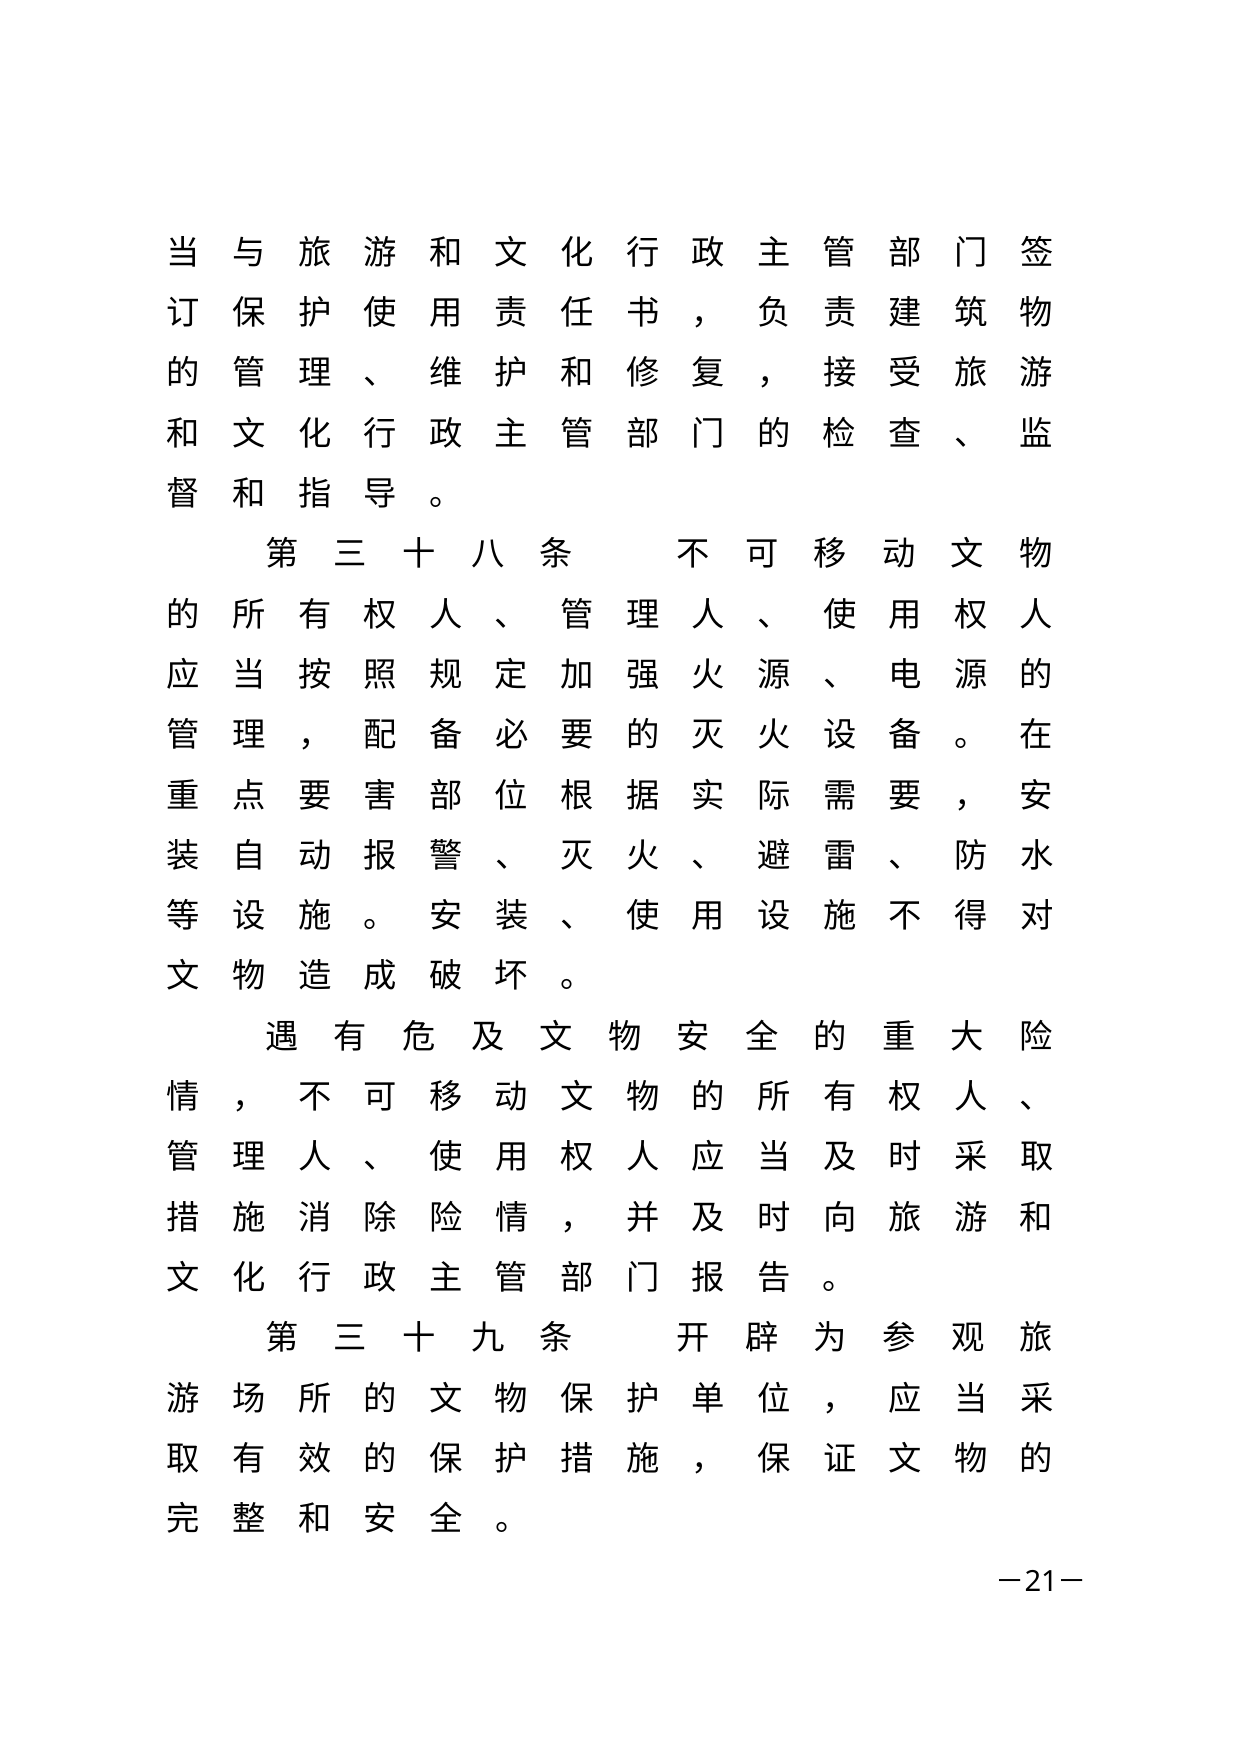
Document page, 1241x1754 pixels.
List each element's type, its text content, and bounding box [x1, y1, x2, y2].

text 第三十九条 开辟为参观旅游场所的文物保护单位，应当采取有效的保护措施，保证文物的完整和安全。 [167, 1305, 1085, 1546]
text 第三十八条 不可移动文物的所有权人、管理人、使用权人应当按照规定加强火源、电源的管理，配备必要的灭火设备。在重点要害部位根据实际需要，安装自动报警、灭火、避雷、防水等设施。安装、使用设施不得对文物造成破坏。 [167, 521, 1085, 1003]
text 遇有危及文物安全的重大险情，不可移动文物的所有权人、管理人、使用权人应当及时采取措施消除险情，并及时向旅游和文化行政主管部门报告。 [167, 1003, 1085, 1305]
text 第三十七条 公民、非文物单位使用国有文物保护单位以及代表性纪念建筑的，使用权人应当与旅游和文化行政主管部门签订保护使用责任书，负责建筑物的管理、维护和修复，接受旅游和文化行政主管部门的检查、监督和指导。 [167, 219, 1085, 521]
